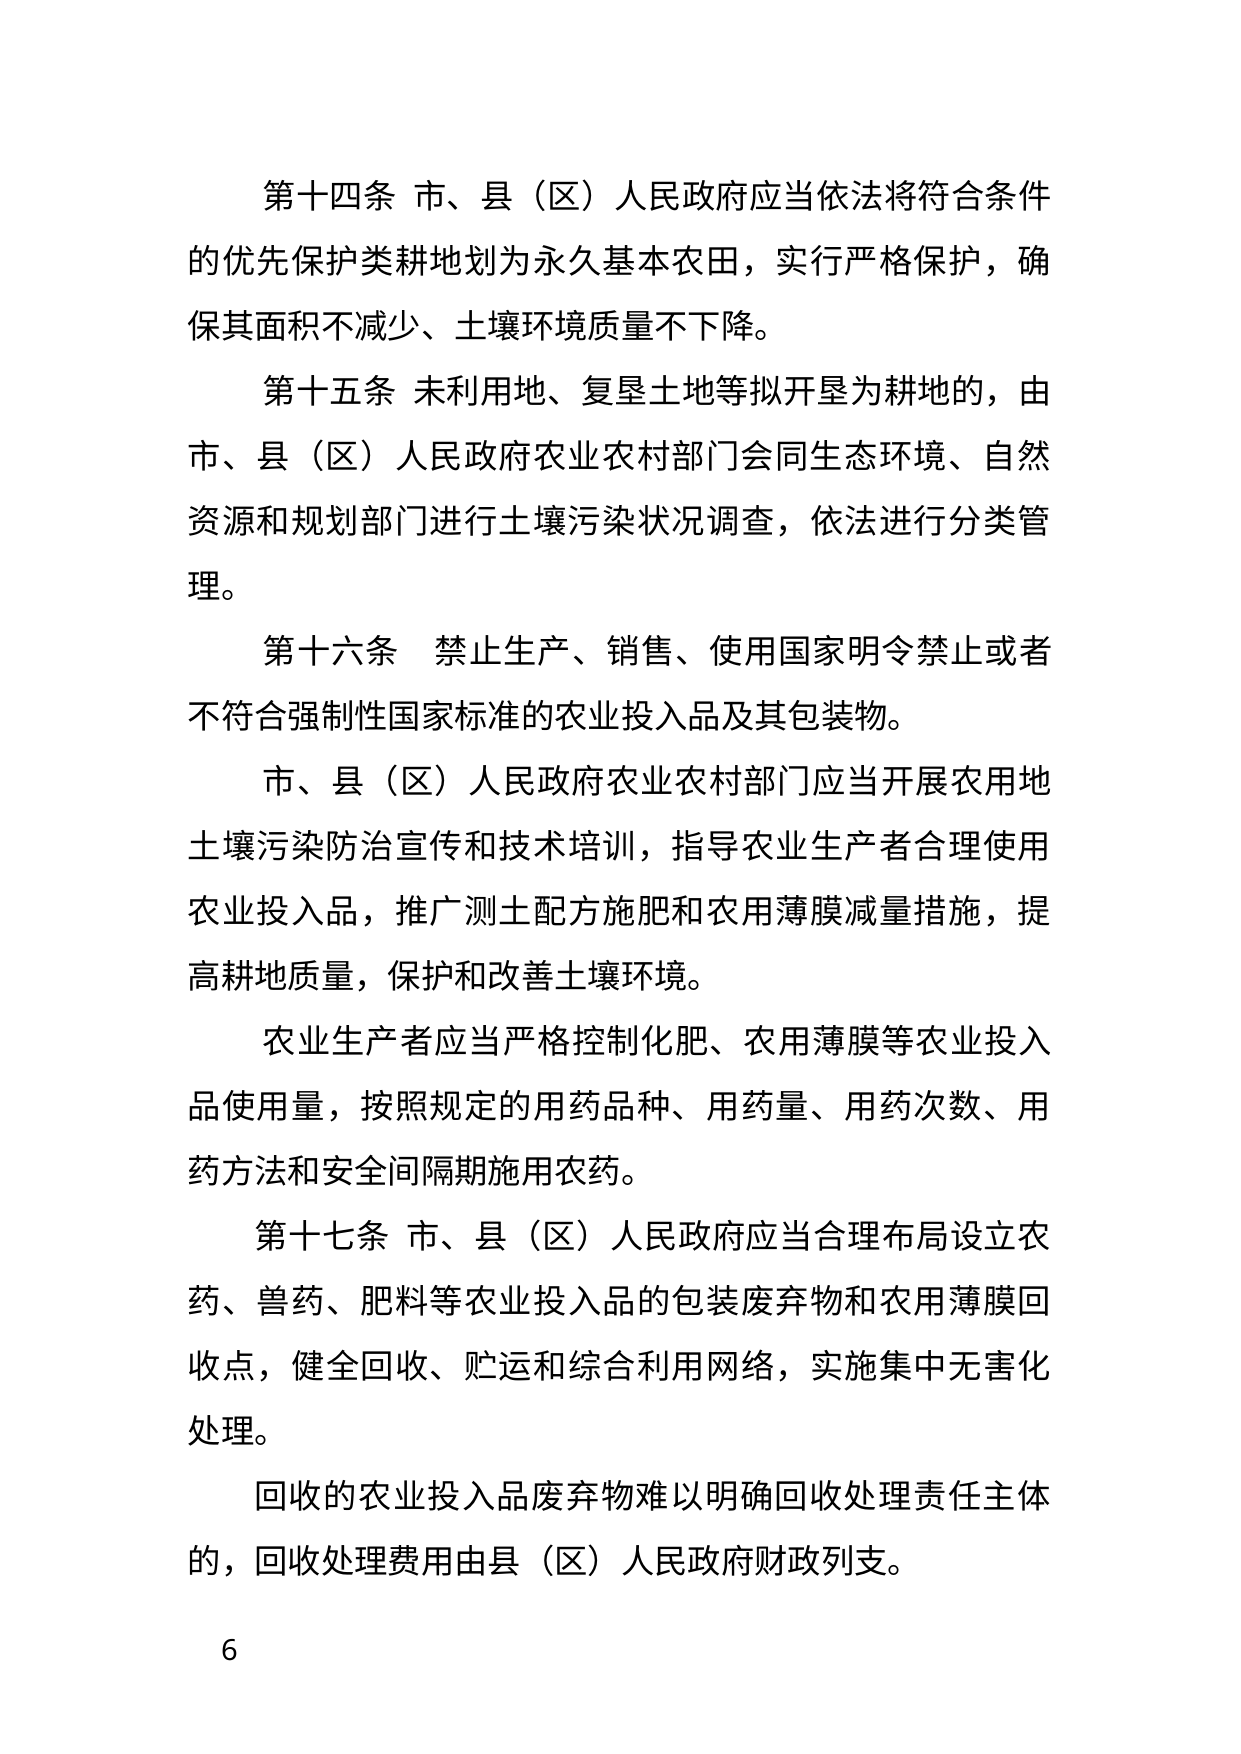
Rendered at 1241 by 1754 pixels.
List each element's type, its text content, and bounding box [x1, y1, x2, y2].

text 第十七条 市、县（区）人民政府应当合理布局设立农药、兽药、肥料等农业投入品的包装废弃物和农用薄膜回收点，健全回收、贮运和综合利用网络，实施集中无害化处理。 [187, 1202, 1053, 1462]
text 第十六条 禁止生产、销售、使用国家明令禁止或者不符合强制性国家标准的农业投入品及其包装物。 [187, 617, 1053, 747]
text 第十五条 未利用地、复垦土地等拟开垦为耕地的，由市、县（区）人民政府农业农村部门会同生态环境、自然资源和规划部门进行土壤污染状况调查，依法进行分类管理。 [187, 357, 1053, 617]
text 农业生产者应当严格控制化肥、农用薄膜等农业投入品使用量，按照规定的用药品种、用药量、用药次数、用药方法和安全间隔期施用农药。 [187, 1007, 1053, 1202]
text 市、县（区）人民政府农业农村部门应当开展农用地土壤污染防治宣传和技术培训，指导农业生产者合理使用农业投入品，推广测土配方施肥和农用薄膜减量措施，提高耕地质量，保护和改善土壤环境。 [187, 747, 1053, 1007]
text 第十四条 市、县（区）人民政府应当依法将符合条件的优先保护类耕地划为永久基本农田，实行严格保护，确保其面积不减少、土壤环境质量不下降。 [187, 162, 1053, 357]
text 回收的农业投入品废弃物难以明确回收处理责任主体的，回收处理费用由县（区）人民政府财政列支。 [187, 1462, 1053, 1592]
